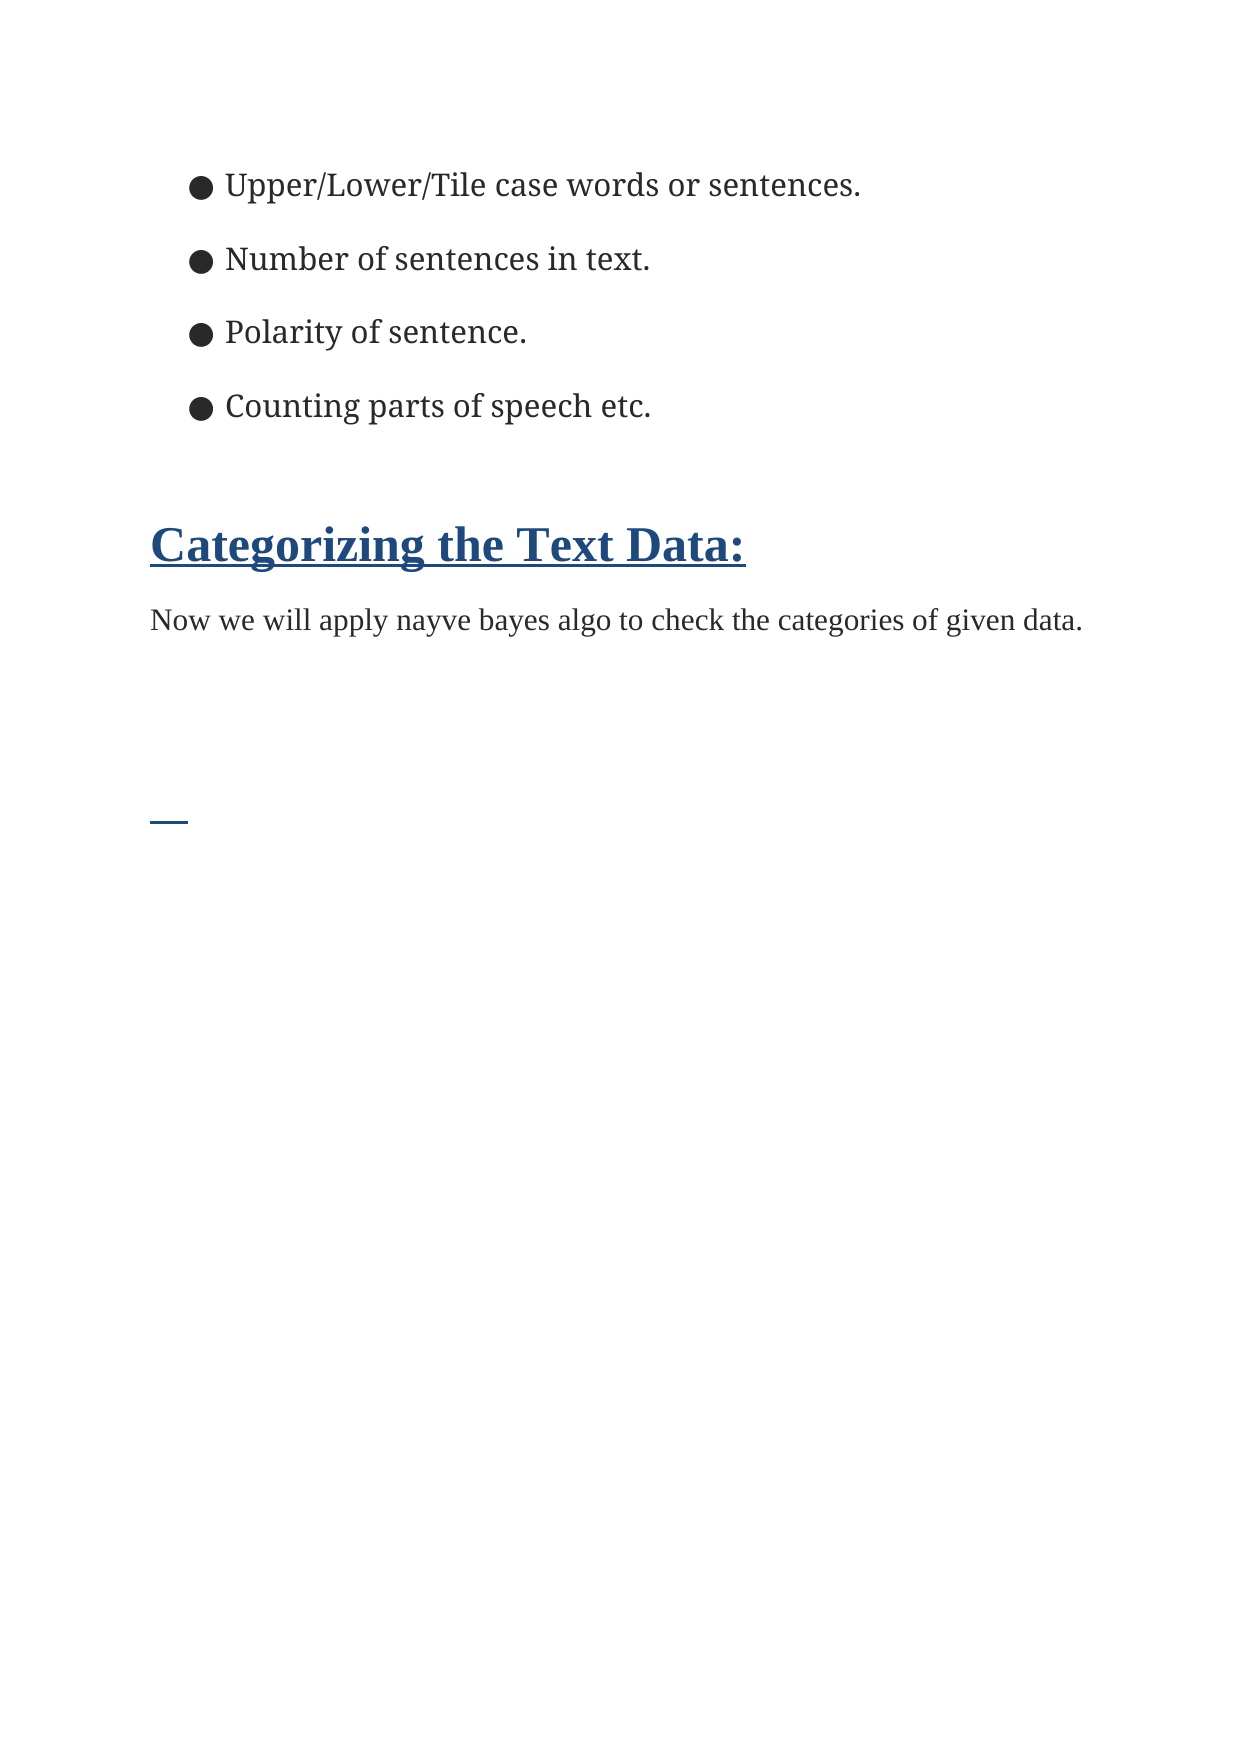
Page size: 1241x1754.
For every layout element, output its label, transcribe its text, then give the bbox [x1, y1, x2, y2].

text Now we will apply nayve bayes algo to check the categories of given data. [150, 601, 1090, 637]
list Polarity of sentence. [225, 297, 1090, 361]
list Upper/Lower/Tile case words or sentences. [225, 150, 1090, 214]
list Counting parts of speech etc. [225, 371, 1090, 435]
text Categorizing the Text Data: [150, 514, 1090, 572]
list Number of sentences in text. [225, 224, 1090, 288]
